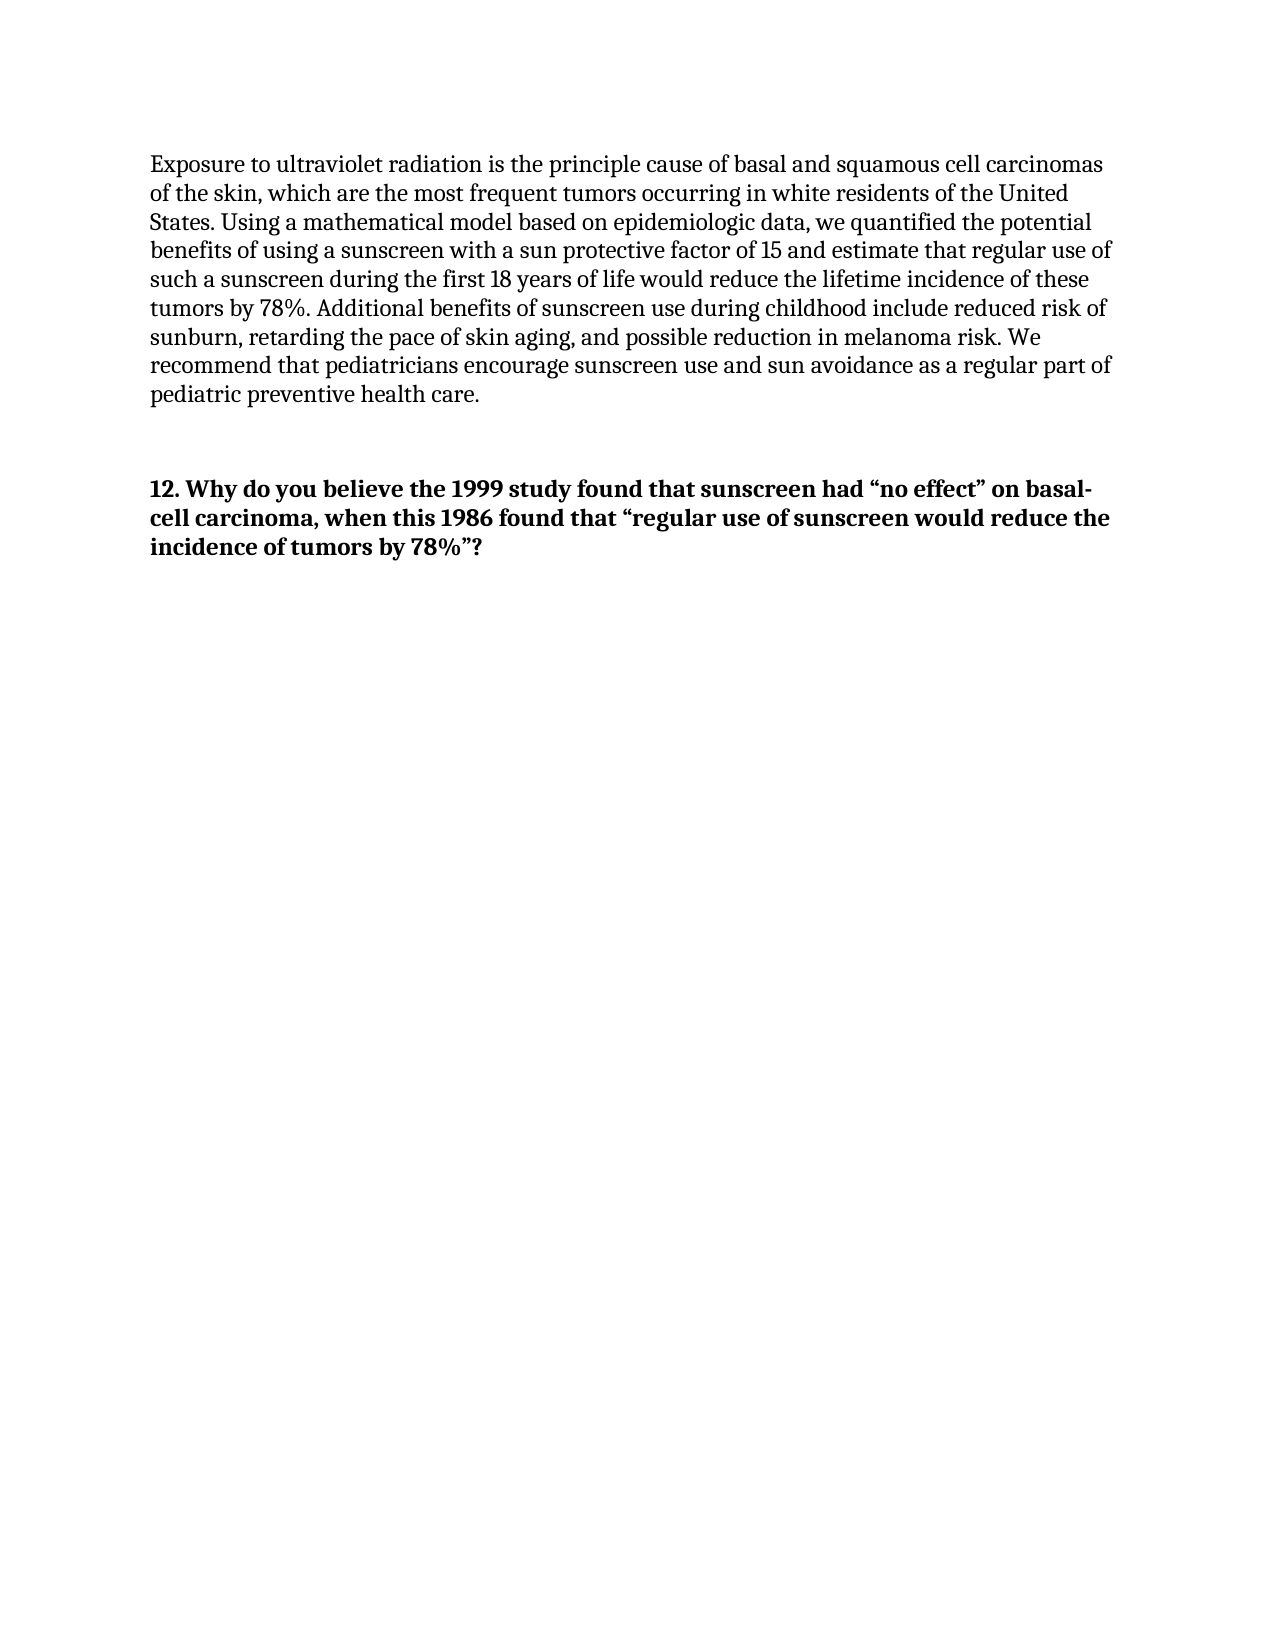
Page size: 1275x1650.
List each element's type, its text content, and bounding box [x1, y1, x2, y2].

text Exposure to ultraviolet radiation is the principle cause of basal and squamous cell carcinomas of the skin, which are the most frequent tumors occurring in white residents of the United States. Using a mathematical model based on epidemiologic data, we quantified the potential benefits of using a sunscreen with a sun protective factor of 15 and estimate that regular use of such a sunscreen during the first 18 years of life would reduce the lifetime incidence of these tumors by 78%. Additional benefits of sunscreen use during childhood include reduced risk of sunburn, retarding the pace of skin aging, and possible reduction in melanoma risk. We recommend that pediatricians encourage sunscreen use and sun avoidance as a regular part of pediatric preventive health care. [150, 150, 1125, 409]
text 12. Why do you believe the 1999 study found that sunscreen had “no effect” on basal-cell carcinoma, when this 1986 found that “regular use of sunscreen would reduce the incidence of tumors by 78%”? [150, 475, 1125, 561]
